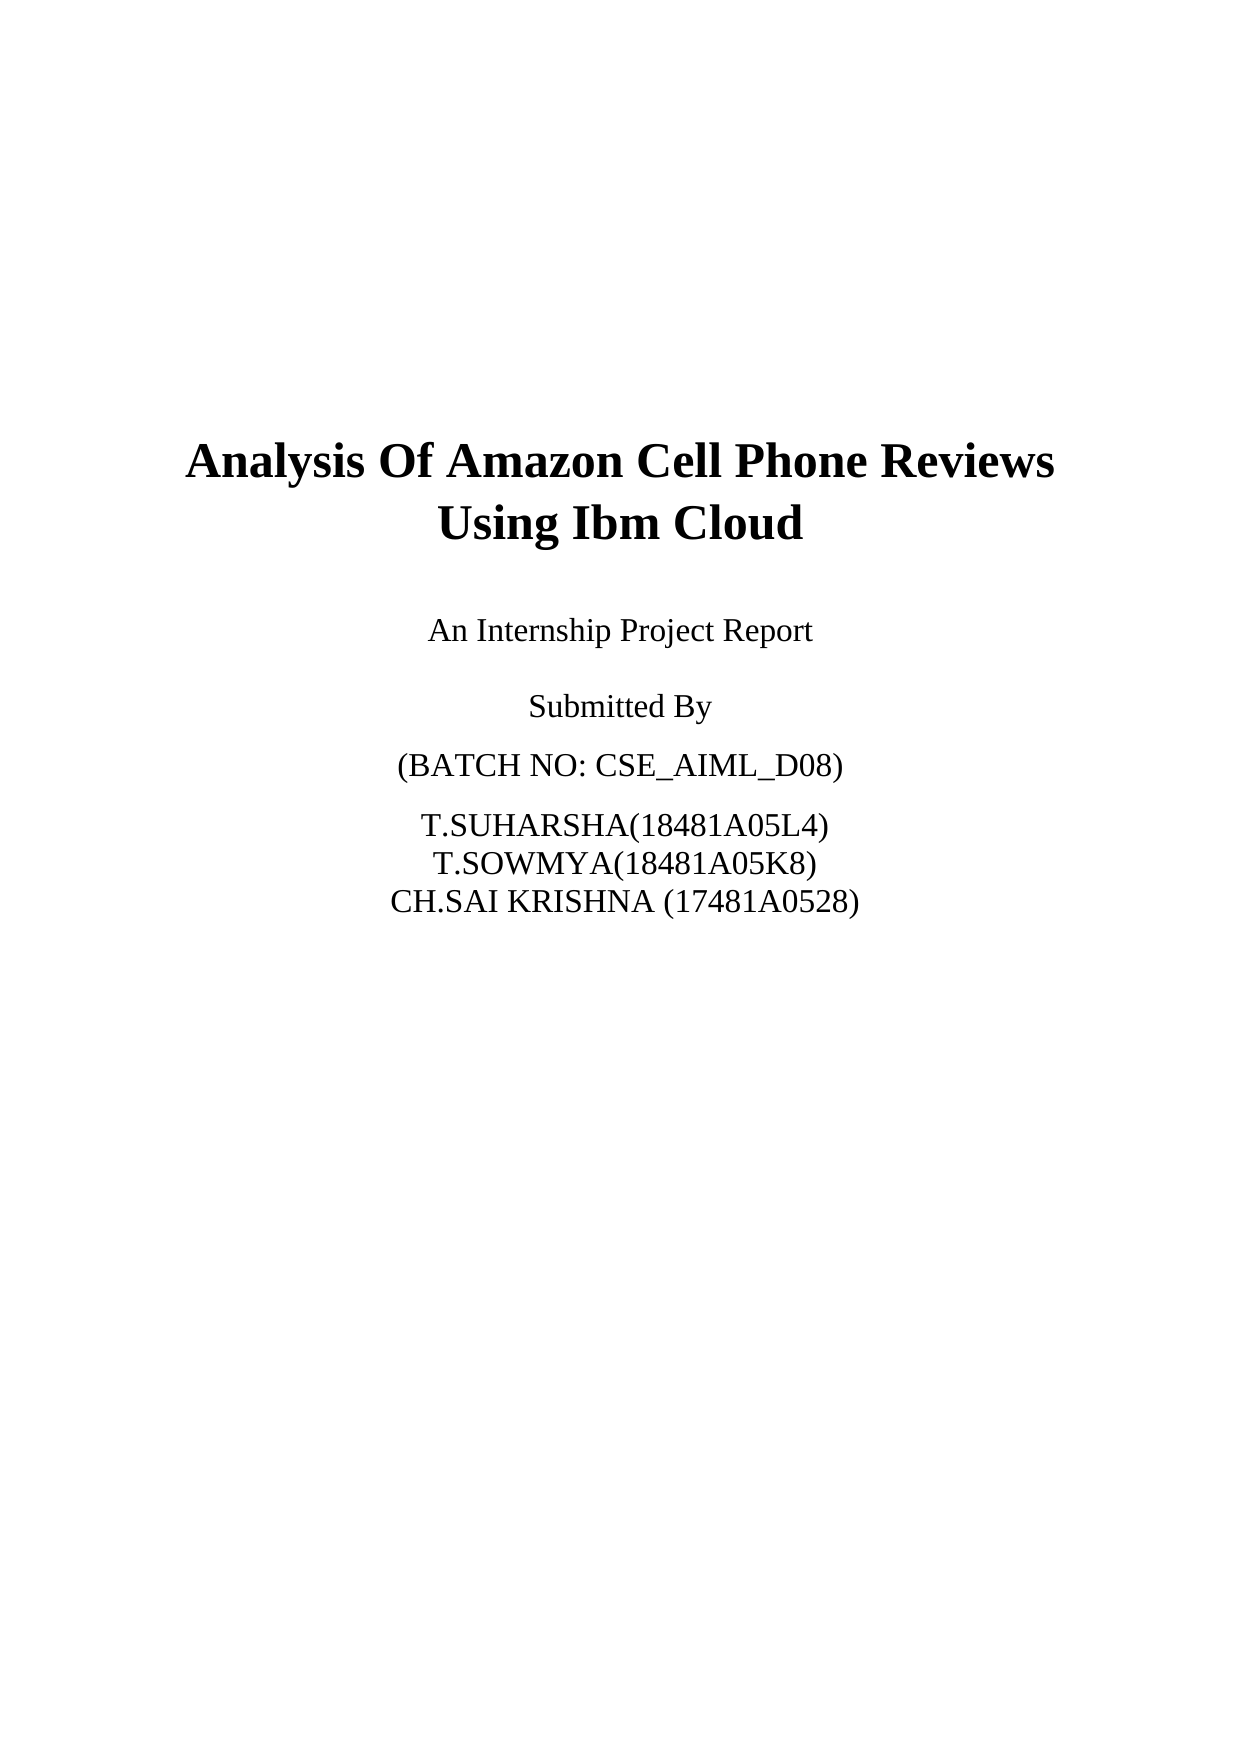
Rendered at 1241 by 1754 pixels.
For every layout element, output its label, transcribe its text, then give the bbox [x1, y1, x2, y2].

text T.SOWMYA(18481A05K8) [159, 843, 1090, 881]
text Analysis Of Amazon Cell Phone Reviews Using Ibm Cloud [150, 431, 1090, 550]
text (BATCH NO: CSE_AIML_D08) [150, 746, 1090, 784]
text CH.SAI KRISHNA (17481A0528) [159, 881, 1090, 920]
text T.SUHARSHA(18481A05L4) [159, 805, 1090, 843]
text Submitted By [150, 686, 1090, 725]
text An Internship Project Report [150, 610, 1090, 648]
